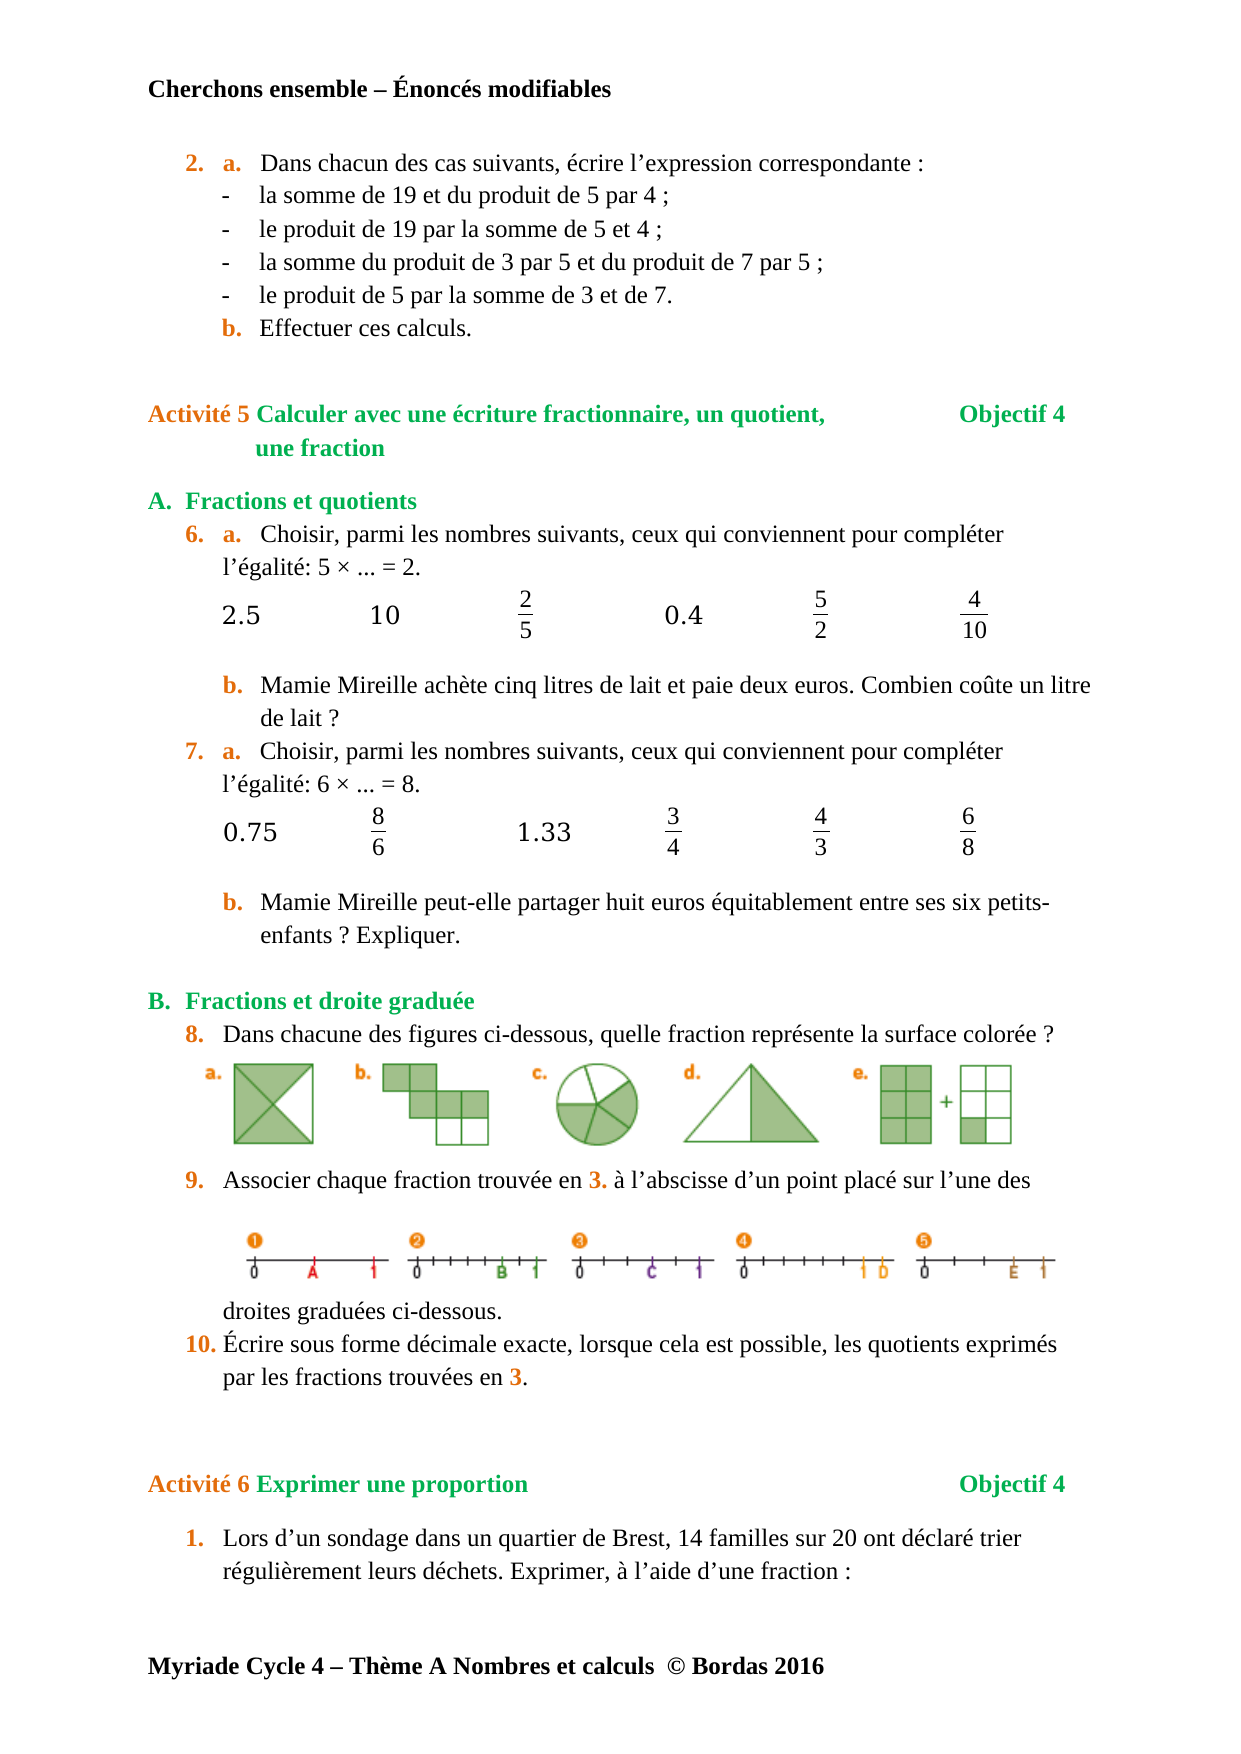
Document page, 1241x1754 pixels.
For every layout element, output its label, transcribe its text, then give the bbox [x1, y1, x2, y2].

list Fractions et droite graduée [148, 986, 1093, 1015]
list Mamie Mireille achète cinq litres de lait et paie deux euros. Combien coûte un litre de lait ? [223, 670, 1093, 732]
list Mamie Mireille peut-elle partager huit euros équitablement entre ses six petits-enfants ? Expliquer. [223, 887, 1093, 949]
text 2.5 10 0.4 [221, 586, 1093, 644]
list la somme de 19 et du produit de 5 par 4 ; [221, 181, 1093, 209]
text Activité 5 Calculer avec une écriture fractionnaire, un quotient, Objectif 4 [148, 399, 1093, 428]
list Lors d’un sondage dans un quartier de Brest, 14 familles sur 20 ont déclaré trier régulièrement leurs déchets. Exprimer, à l’aide d’une fraction : [185, 1523, 1093, 1585]
picture [242, 1225, 1064, 1296]
list la somme du produit de 3 par 5 et du produit de 7 par 5 ; [221, 247, 1093, 275]
list le produit de 5 par la somme de 3 et de 7. [221, 280, 1093, 308]
list a. Dans chacun des cas suivants, écrire l’expression correspondante : [185, 148, 1093, 176]
text Activité 6 Exprimer une proportion Objectif 4 [148, 1469, 1093, 1498]
list Fractions et quotients [148, 486, 1093, 515]
list a. Choisir, parmi les nombres suivants, ceux qui conviennent pour compléter l’égalité: 5 × ... = 2. [185, 519, 1093, 581]
list a. Choisir, parmi les nombres suivants, ceux qui conviennent pour compléter l’égalité: 6 × ... = 8. [185, 736, 1093, 798]
list Écrire sous forme décimale exacte, lorsque cela est possible, les quotients exprimés par les fractions trouvées en 3. [185, 1329, 1093, 1391]
list Effectuer ces calculs. [222, 313, 1093, 341]
picture [198, 1059, 1025, 1157]
text une fraction [221, 433, 1093, 461]
list le produit de 19 par la somme de 5 et 4 ; [221, 214, 1093, 242]
list 0.75 1.33 [223, 802, 1093, 861]
list Dans chacune des figures ci-dessous, quelle fraction représente la surface colorée ? [185, 1019, 1093, 1048]
